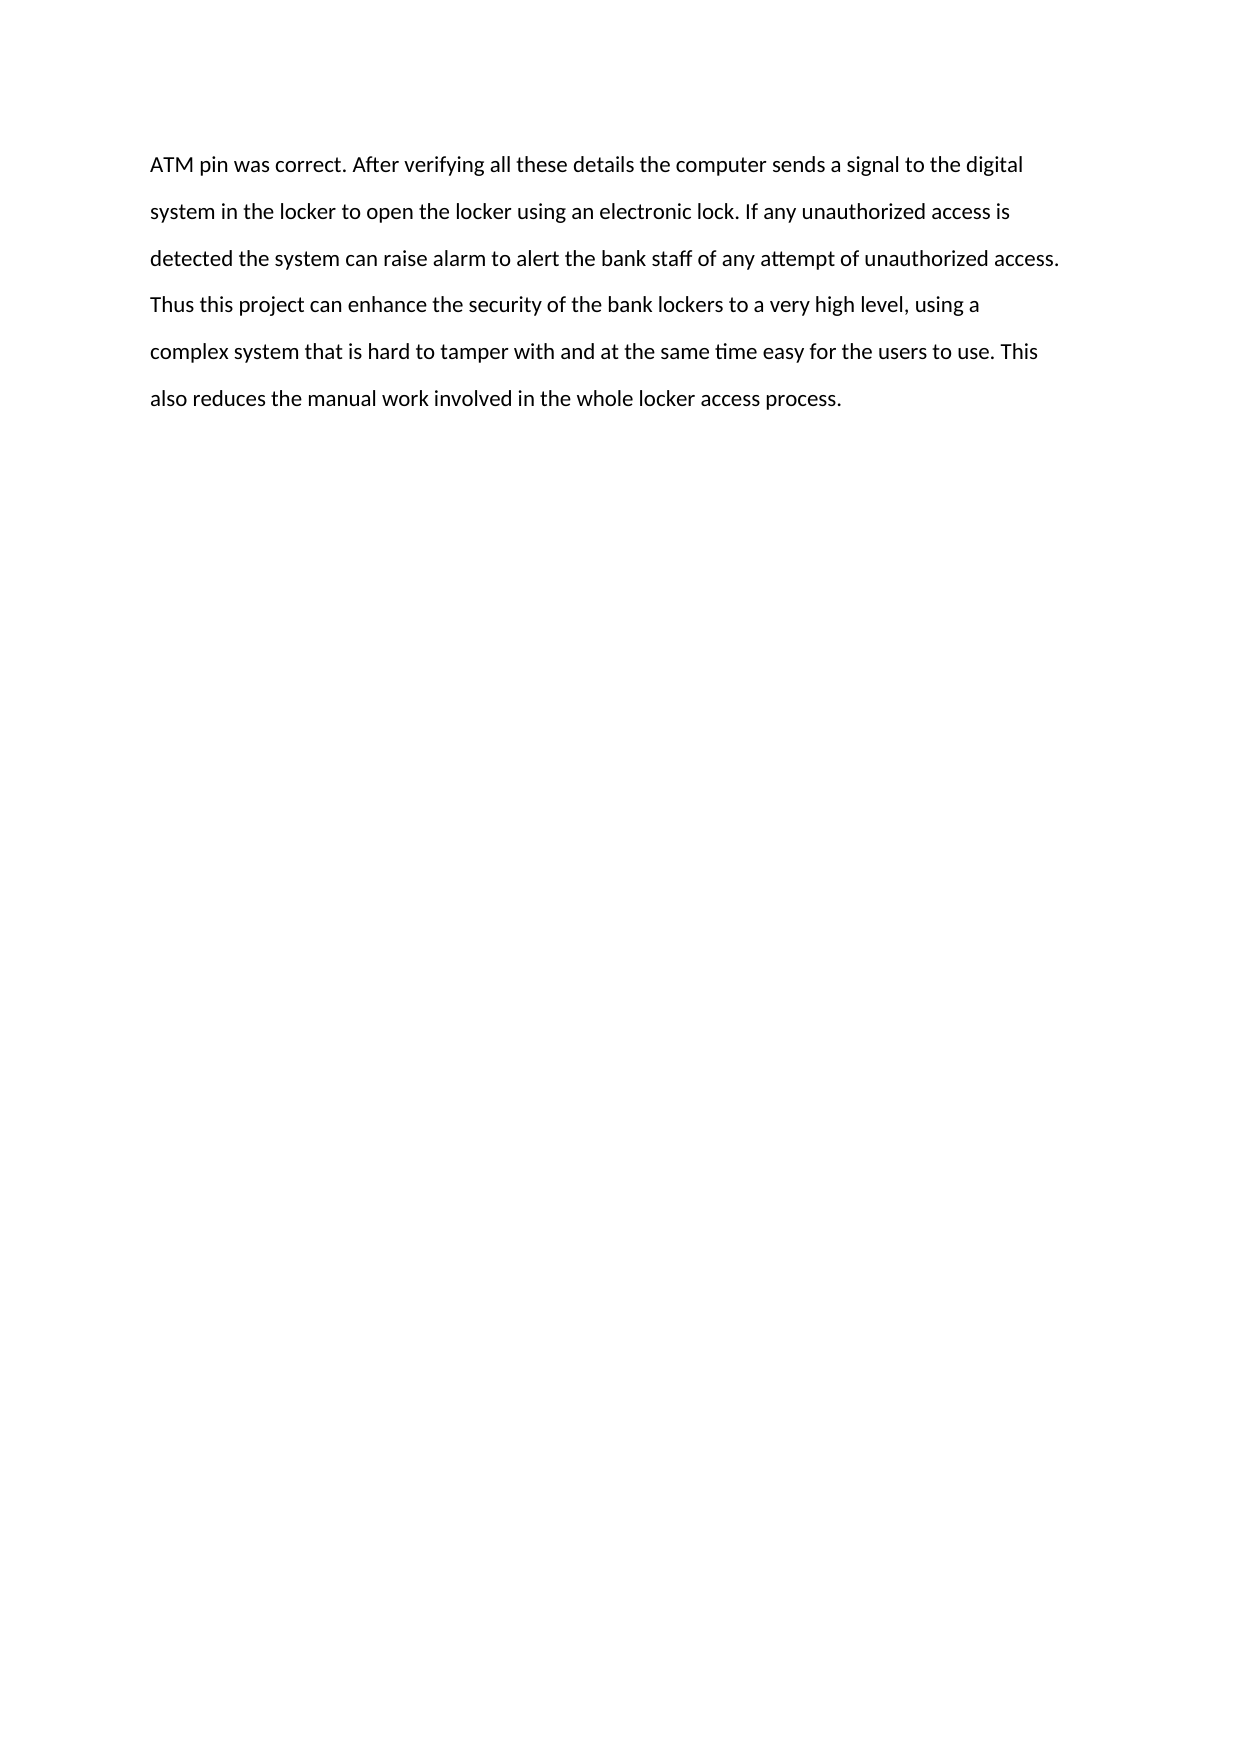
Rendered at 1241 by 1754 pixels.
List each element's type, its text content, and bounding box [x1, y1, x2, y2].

text ATM pin was correct. After verifying all these details the computer sends a signal to the digital [150, 150, 1090, 178]
text also reduces the manual work involved in the whole locker access process. [150, 384, 1090, 412]
text detected the system can raise alarm to alert the bank staff of any attempt of unauthorized access. [150, 244, 1090, 272]
text Thus this project can enhance the security of the bank lockers to a very high level, using a [150, 291, 1090, 319]
text complex system that is hard to tamper with and at the same time easy for the users to use. This [150, 337, 1090, 366]
text system in the locker to open the locker using an electronic lock. If any unauthorized access is [150, 197, 1090, 225]
